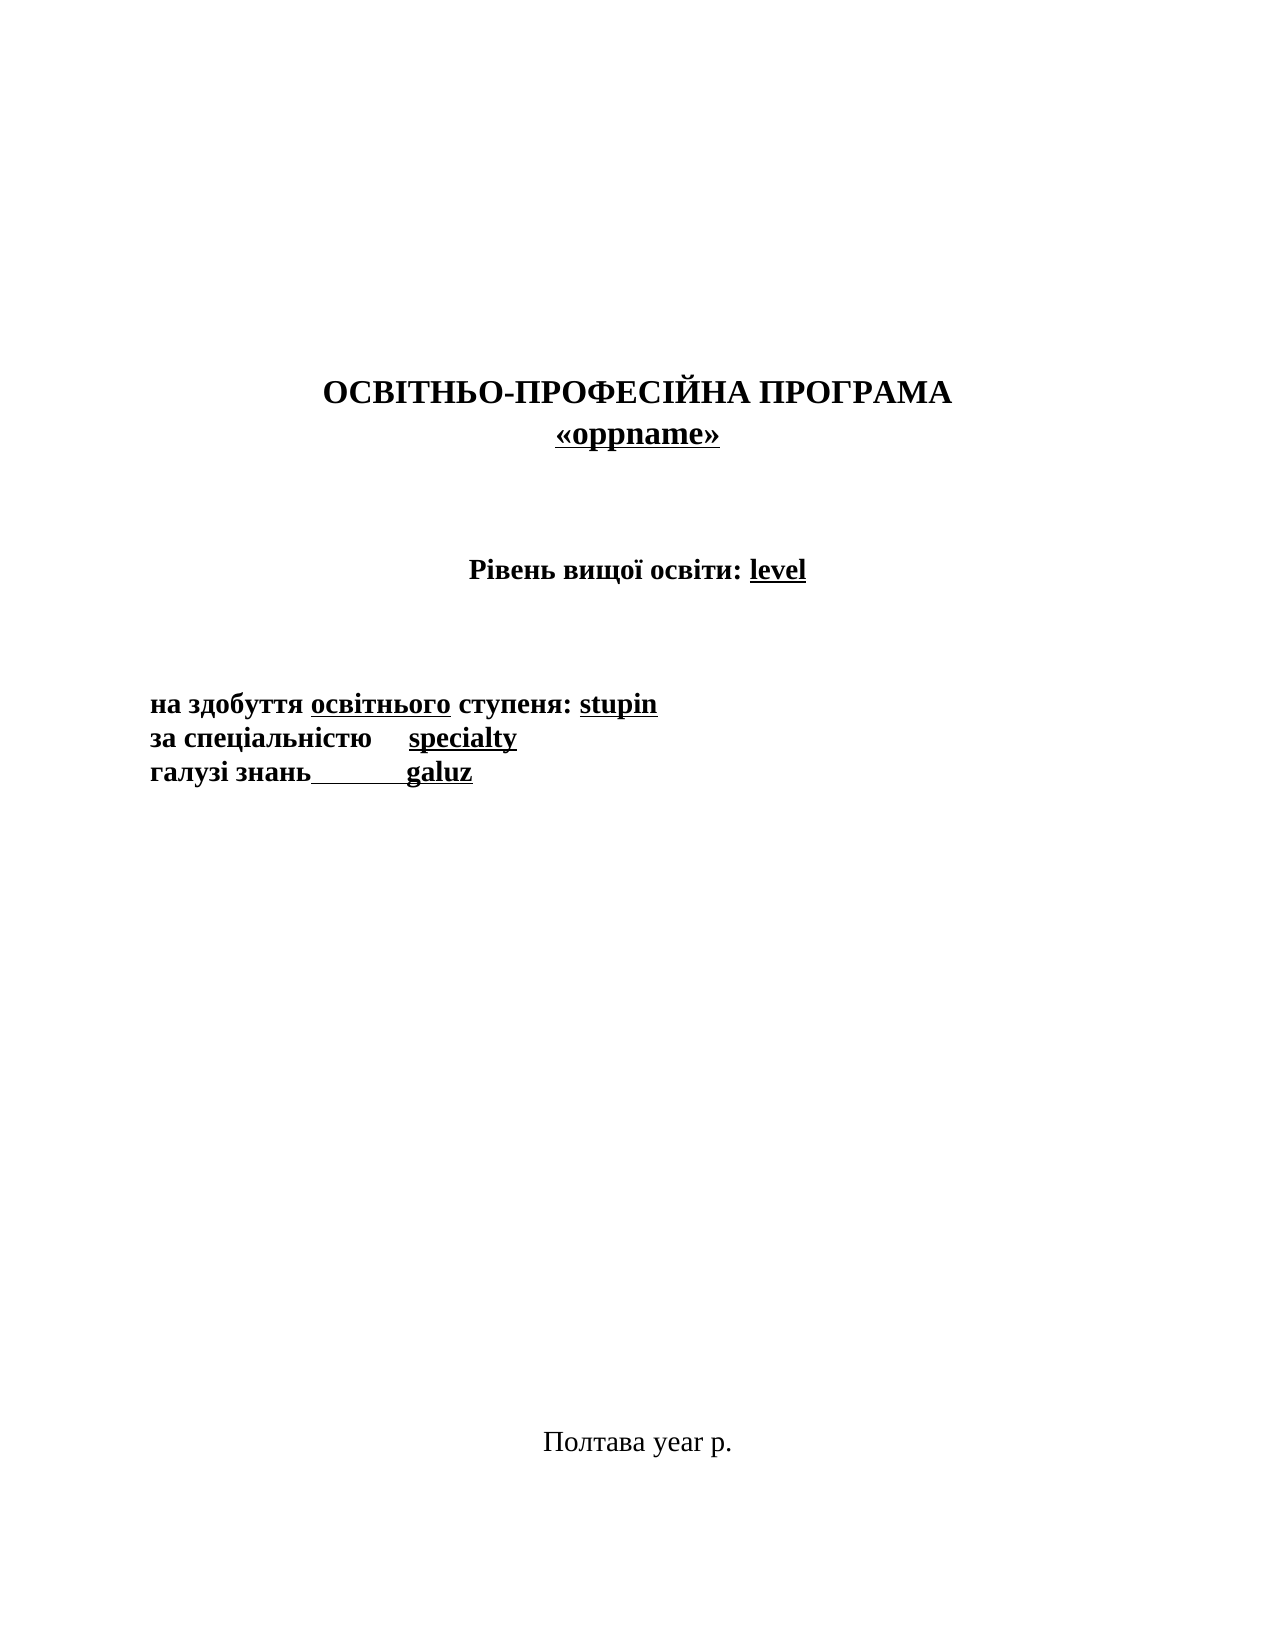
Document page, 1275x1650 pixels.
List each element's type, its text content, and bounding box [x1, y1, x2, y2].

text «oppname» [150, 413, 1125, 452]
text Полтава year р. [150, 1424, 1125, 1458]
text Рівень вищої освіти: level [150, 552, 1125, 586]
text на здобуття освітнього ступеня: stupin [150, 687, 1125, 720]
text за спеціальністю specialty [150, 720, 1125, 754]
text ОСВІТНЬО-ПРОФЕСІЙНА ПРОГРАМА [150, 372, 1125, 410]
text галузі знань galuz [150, 754, 1125, 787]
